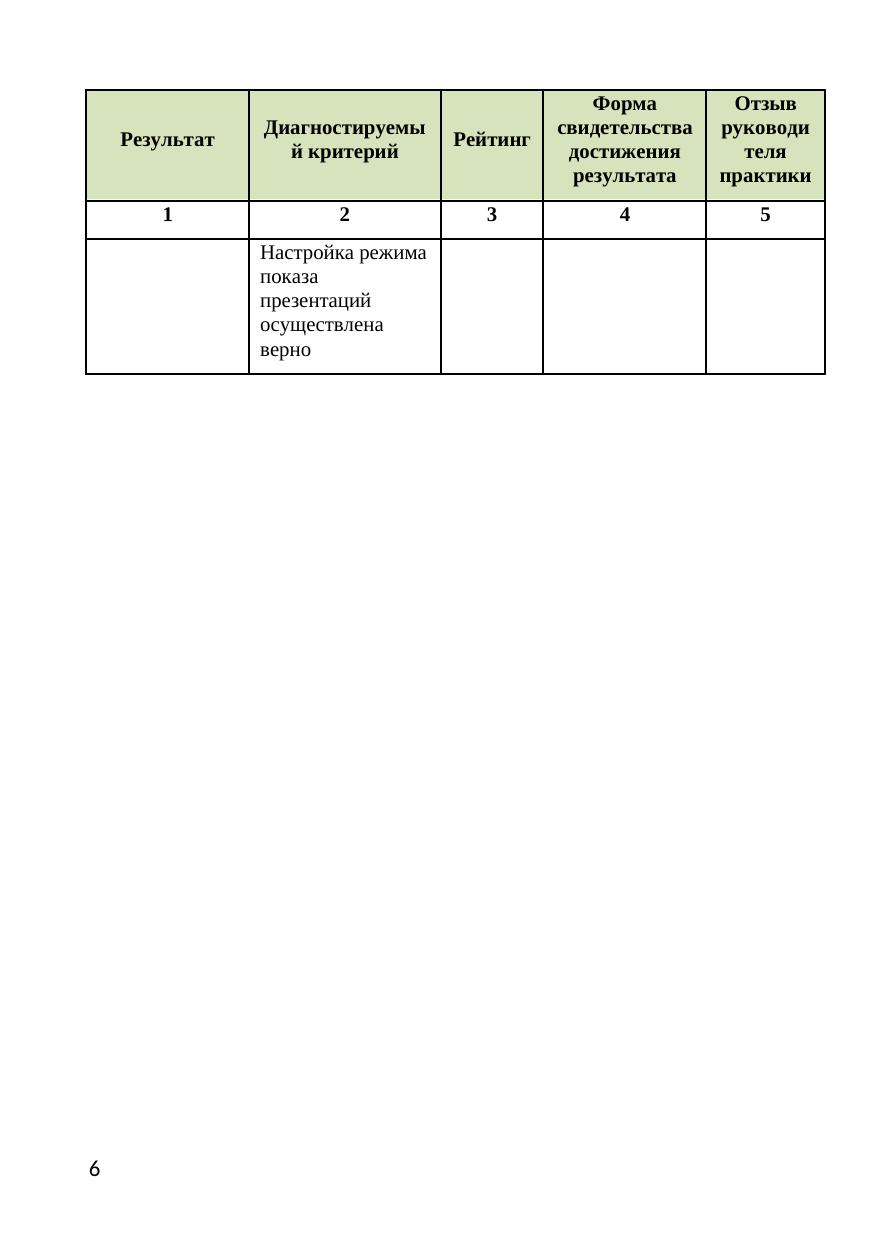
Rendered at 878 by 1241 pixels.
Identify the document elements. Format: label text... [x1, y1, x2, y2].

table_header Рейтинг [442, 91, 542, 199]
table_header Результат [87, 91, 248, 199]
table_header Форма свидетельства достижения результата [544, 91, 705, 199]
table_cell 1 [87, 202, 248, 238]
table_cell 4 [544, 202, 705, 238]
table_cell 3 [442, 202, 542, 238]
table_cell 2 [250, 202, 440, 238]
table_cell [442, 240, 542, 373]
table_header Диагностируемый критерий [250, 91, 440, 199]
table_header Отзыв руководителя практики [707, 91, 824, 199]
table_cell 5 [707, 202, 824, 238]
table_cell Настройка режима показа презентаций осуществлена верно [250, 240, 440, 373]
